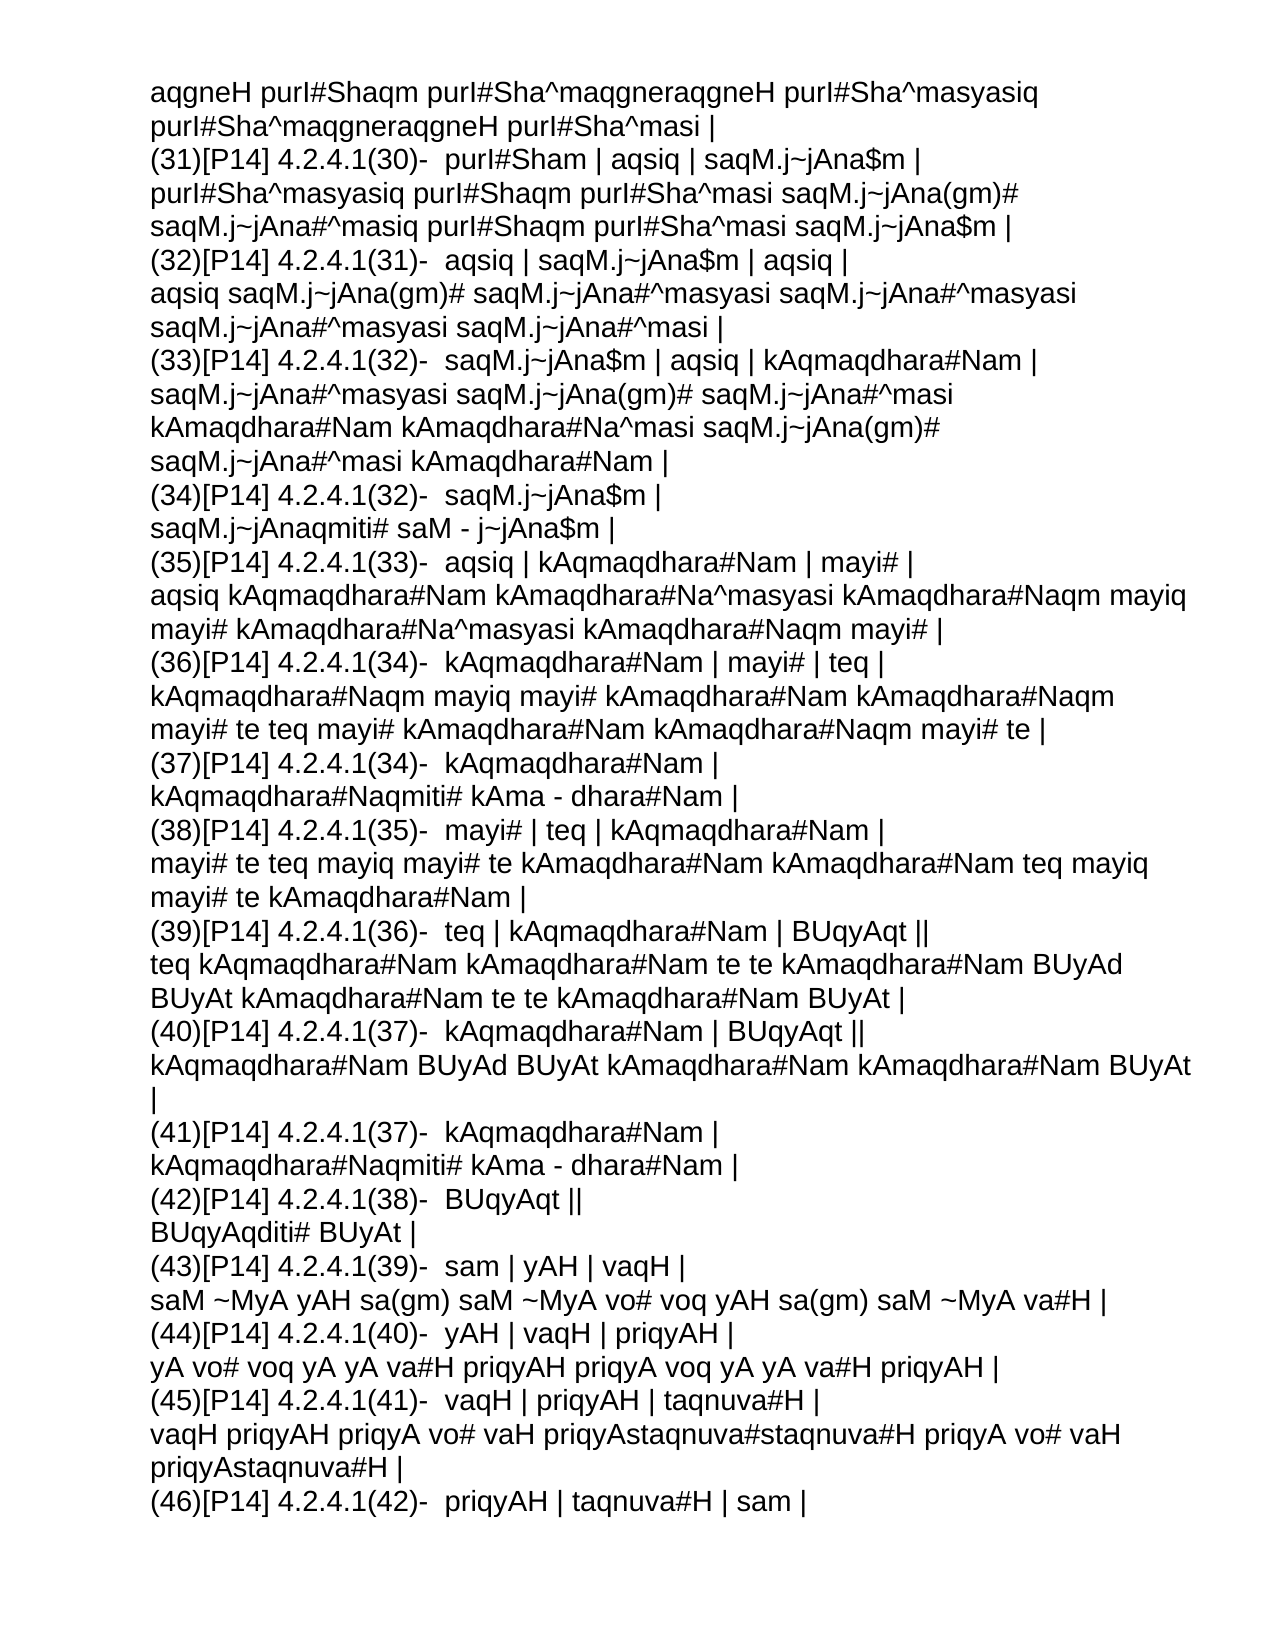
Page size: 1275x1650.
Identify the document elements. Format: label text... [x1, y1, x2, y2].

text (32)[P14] 4.2.4.1(31)- aqsiq | saqM.j~jAna$m | aqsiq | [150, 243, 1200, 276]
text (33)[P14] 4.2.4.1(32)- saqM.j~jAna$m | aqsiq | kAqmaqdhara#Nam | [150, 343, 1200, 377]
text kAqmaqdhara#Naqmiti# kAma - dhara#Nam | [150, 779, 1200, 813]
text kAqmaqdhara#Naqmiti# kAma - dhara#Nam | [150, 1148, 1200, 1182]
text saqM.j~jAna#^masyasi saqM.j~jAna(gm)# saqM.j~jAna#^masi kAmaqdhara#Nam kAmaqdhara#Na^masi saqM.j~jAna(gm)# saqM.j~jAna#^masi kAmaqdhara#Nam | [150, 377, 1200, 477]
text purI#Sha^masyasiq purI#Shaqm purI#Sha^masi saqM.j~jAna(gm)# saqM.j~jAna#^masiq purI#Shaqm purI#Sha^masi saqM.j~jAna$m | [150, 176, 1200, 243]
text aqsiq saqM.j~jAna(gm)# saqM.j~jAna#^masyasi saqM.j~jAna#^masyasi saqM.j~jAna#^masyasi saqM.j~jAna#^masi | [150, 276, 1200, 343]
text saqM.j~jAnaqmiti# saM - j~jAna$m | [150, 511, 1200, 544]
text mayi# te teq mayiq mayi# te kAmaqdhara#Nam kAmaqdhara#Nam teq mayiq mayi# te kAmaqdhara#Nam | [150, 846, 1200, 913]
text aqgneH purI#Shaqm purI#Sha^maqgneraqgneH purI#Sha^masyasiq purI#Sha^maqgneraqgneH purI#Sha^masi | [150, 75, 1200, 142]
text (45)[P14] 4.2.4.1(41)- vaqH | priqyAH | taqnuva#H | [150, 1383, 1200, 1417]
text vaqH priqyAH priqyA vo# vaH priqyAstaqnuva#staqnuva#H priqyA vo# vaH priqyAstaqnuva#H | [150, 1417, 1200, 1484]
text (35)[P14] 4.2.4.1(33)- aqsiq | kAqmaqdhara#Nam | mayi# | [150, 544, 1200, 578]
text (34)[P14] 4.2.4.1(32)- saqM.j~jAna$m | [150, 477, 1200, 511]
text kAqmaqdhara#Naqm mayiq mayi# kAmaqdhara#Nam kAmaqdhara#Naqm mayi# te teq mayi# kAmaqdhara#Nam kAmaqdhara#Naqm mayi# te | [150, 679, 1200, 746]
text (31)[P14] 4.2.4.1(30)- purI#Sham | aqsiq | saqM.j~jAna$m | [150, 142, 1200, 176]
text (41)[P14] 4.2.4.1(37)- kAqmaqdhara#Nam | [150, 1115, 1200, 1148]
text saM ~MyA yAH sa(gm) saM ~MyA vo# voq yAH sa(gm) saM ~MyA va#H | [150, 1282, 1200, 1316]
text (43)[P14] 4.2.4.1(39)- sam | yAH | vaqH | [150, 1249, 1200, 1282]
text (40)[P14] 4.2.4.1(37)- kAqmaqdhara#Nam | BUqyAqt || [150, 1014, 1200, 1048]
text (44)[P14] 4.2.4.1(40)- yAH | vaqH | priqyAH | [150, 1316, 1200, 1349]
text (39)[P14] 4.2.4.1(36)- teq | kAqmaqdhara#Nam | BUqyAqt || [150, 913, 1200, 947]
text teq kAqmaqdhara#Nam kAmaqdhara#Nam te te kAmaqdhara#Nam BUyAd BUyAt kAmaqdhara#Nam te te kAmaqdhara#Nam BUyAt | [150, 947, 1200, 1014]
text (36)[P14] 4.2.4.1(34)- kAqmaqdhara#Nam | mayi# | teq | [150, 645, 1200, 679]
text (42)[P14] 4.2.4.1(38)- BUqyAqt || [150, 1182, 1200, 1215]
text (46)[P14] 4.2.4.1(42)- priqyAH | taqnuva#H | sam | [150, 1484, 1200, 1517]
text yA vo# voq yA yA va#H priqyAH priqyA voq yA yA va#H priqyAH | [150, 1349, 1200, 1383]
text BUqyAqditi# BUyAt | [150, 1215, 1200, 1249]
text (37)[P14] 4.2.4.1(34)- kAqmaqdhara#Nam | [150, 746, 1200, 779]
text (38)[P14] 4.2.4.1(35)- mayi# | teq | kAqmaqdhara#Nam | [150, 813, 1200, 846]
text aqsiq kAqmaqdhara#Nam kAmaqdhara#Na^masyasi kAmaqdhara#Naqm mayiq mayi# kAmaqdhara#Na^masyasi kAmaqdhara#Naqm mayi# | [150, 578, 1200, 645]
text kAqmaqdhara#Nam BUyAd BUyAt kAmaqdhara#Nam kAmaqdhara#Nam BUyAt | [150, 1048, 1200, 1115]
